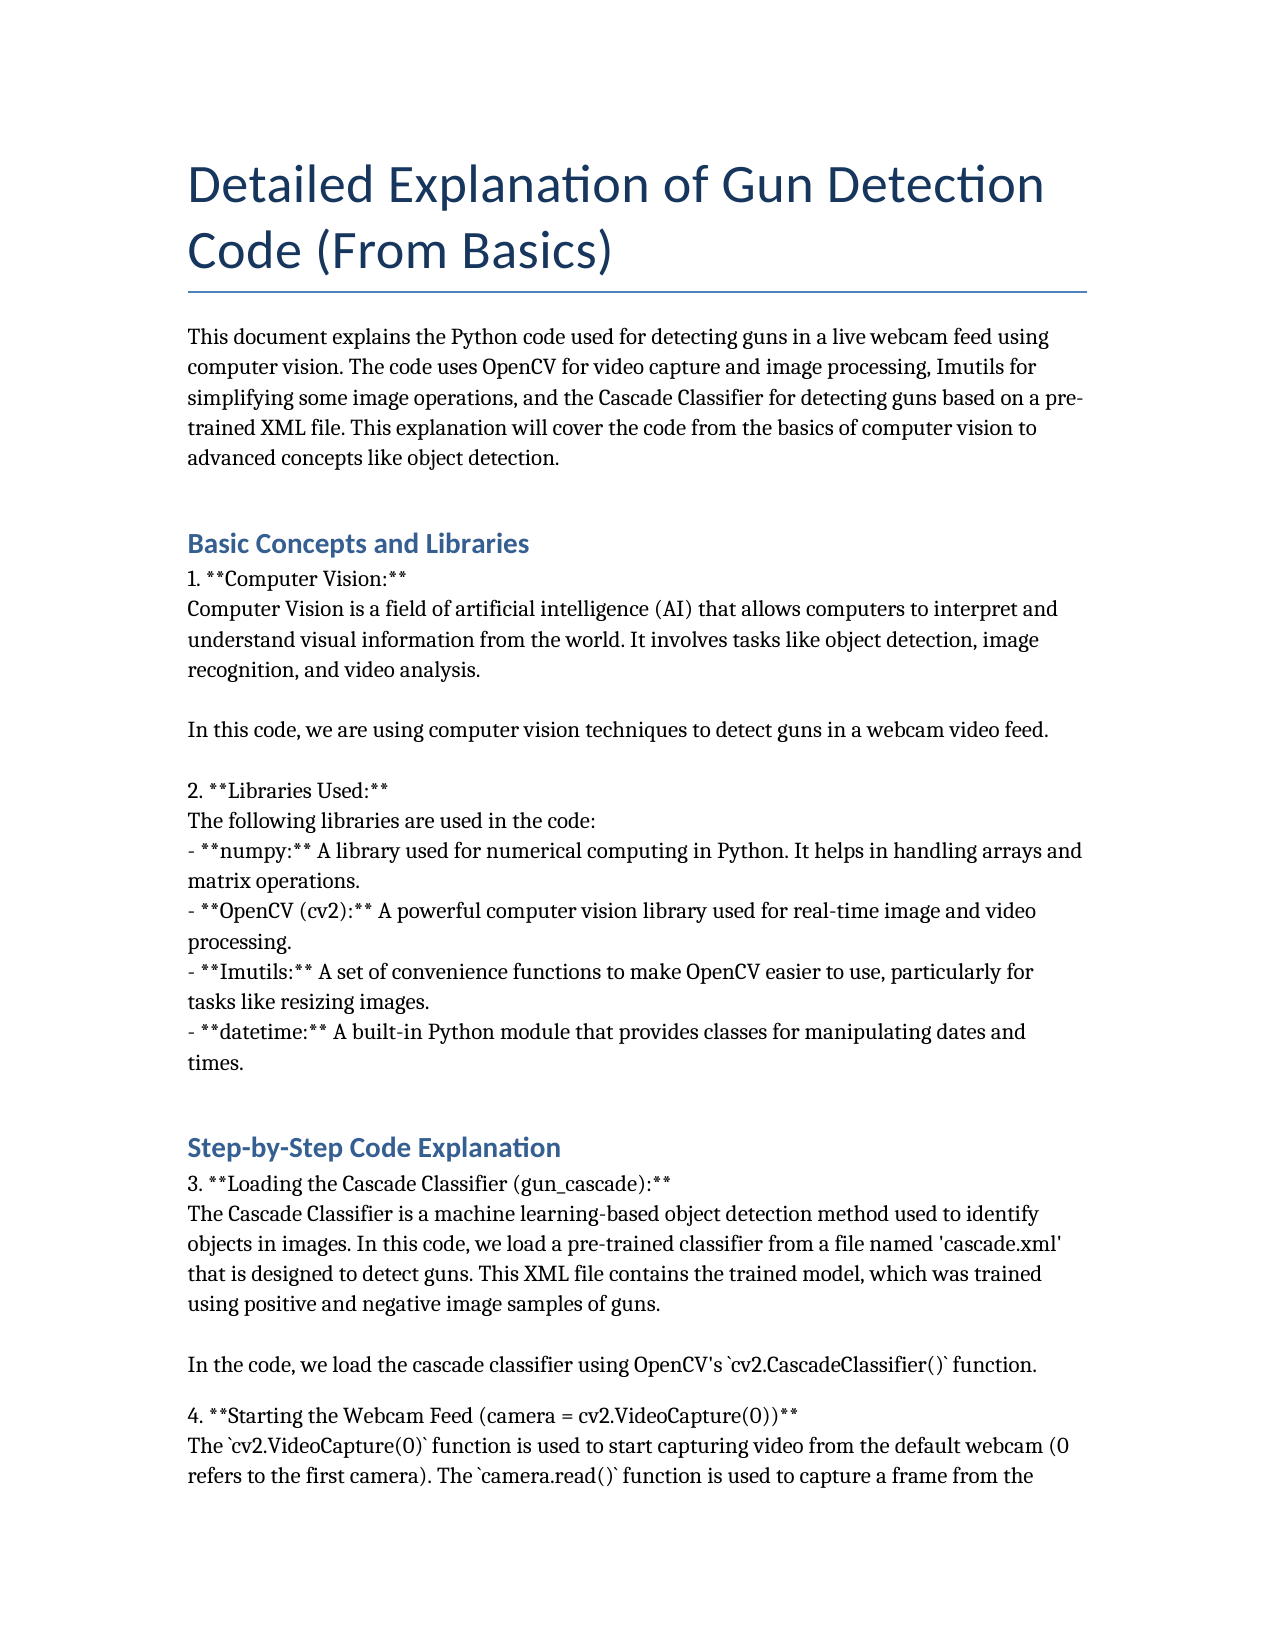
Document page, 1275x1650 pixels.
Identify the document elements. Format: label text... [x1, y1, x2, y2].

text This document explains the Python code used for detecting guns in a live webcam feed using computer vision. The code uses OpenCV for video capture and image processing, Imutils for simplifying some image operations, and the Cascade Classifier for detecting guns based on a pre-trained XML file. This explanation will cover the code from the basics of computer vision to advanced concepts like object detection. [187, 324, 1087, 471]
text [187, 1403, 1087, 1489]
title Detailed Explanation of Gun Detection Code (From Basics) [187, 150, 1087, 293]
text 1. **Computer Vision:** Computer Vision is a field of artificial intelligence (AI) that allows computers to interpret and understand visual information from the world. It involves tasks like object detection, image recognition, and video analysis. In this code, we are using computer vision techniques to detect guns in a webcam video feed. 2. **Libraries Used:** The following libraries are used in the code: - **numpy:** A library used for numerical computing in Python. It helps in handling arrays and matrix operations. - **OpenCV (cv2):** A powerful computer vision library used for real-time image and video processing. - **Imutils:** A set of convenience functions to make OpenCV easier to use, particularly for tasks like resizing images. - **datetime:** A built-in Python module that provides classes for manipulating dates and times. [187, 566, 1087, 1076]
subtitle Basic Concepts and Libraries [187, 525, 1087, 561]
text 3. **Loading the Cascade Classifier (gun_cascade):** The Cascade Classifier is a machine learning-based object detection method used to identify objects in images. In this code, we load a pre-trained classifier from a file named 'cascade.xml' that is designed to detect guns. This XML file contains the trained model, which was trained using positive and negative image samples of guns. In the code, we load the cascade classifier using OpenCV's `cv2.CascadeClassifier()` function. [187, 1170, 1087, 1378]
subtitle Step-by-Step Code Explanation [187, 1129, 1087, 1165]
